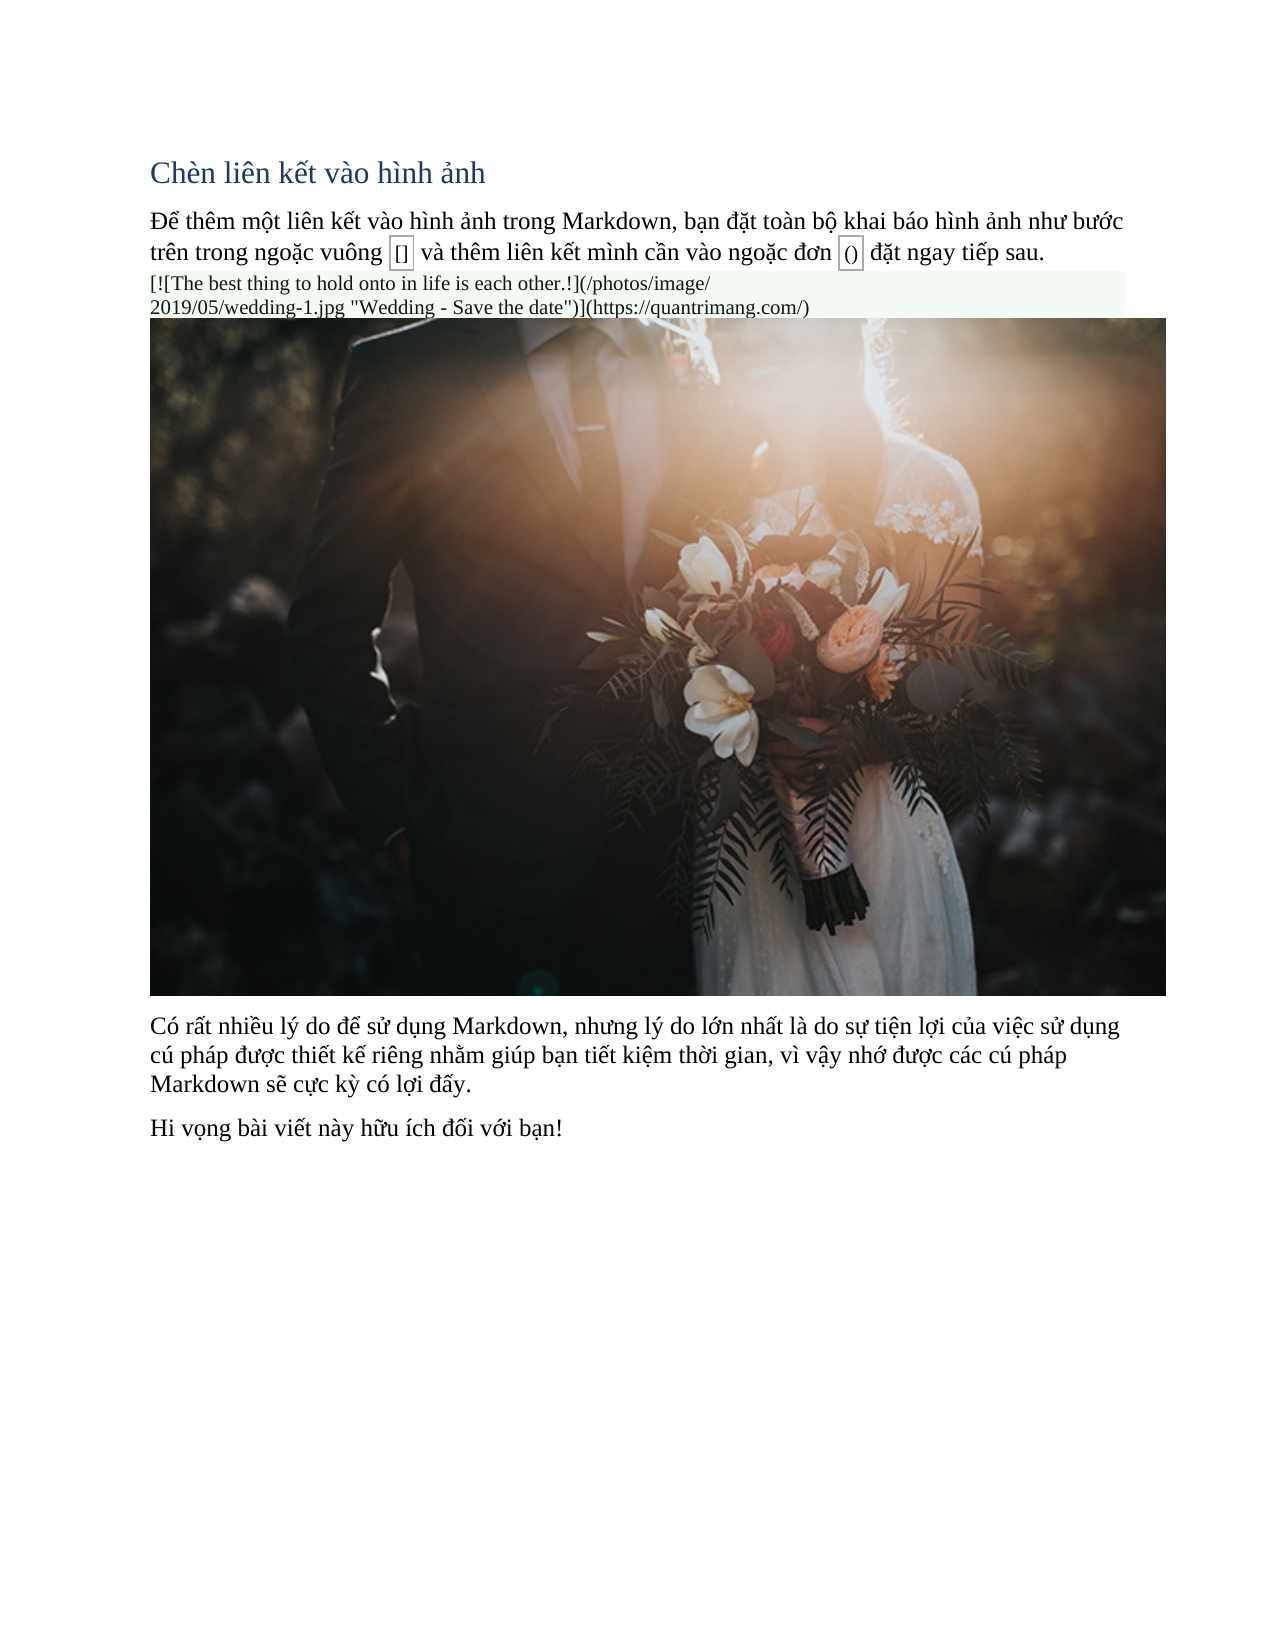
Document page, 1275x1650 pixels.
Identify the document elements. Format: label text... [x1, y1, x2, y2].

text Hi vọng bài viết này hữu ích đối với bạn! [150, 1113, 1125, 1142]
text Có rất nhiều lý do để sử dụng Markdown, nhưng lý do lớn nhất là do sự tiện lợi của việc sử dụng cú pháp được thiết kế riêng nhằm giúp bạn tiết kiệm thời gian, vì vậy nhớ được các cú pháp Markdown sẽ cực kỳ có lợi đấy. [150, 1011, 1125, 1097]
picture [150, 318, 1166, 996]
text 2019/05/wedding-1.jpg "Wedding - Save the date")](https://quantrimang.com/) [150, 294, 1125, 318]
text Để thêm một liên kết vào hình ảnh trong Markdown, bạn đặt toàn bộ khai báo hình ảnh như bước trên trong ngoặc vuông [] và thêm liên kết mình cần vào ngoặc đơn () đặt ngay tiếp sau. [150, 206, 1125, 271]
subtitle Chèn liên kết vào hình ảnh [150, 150, 1125, 191]
text [![The best thing to hold onto in life is each other.!](/photos/image/ [150, 271, 1125, 294]
